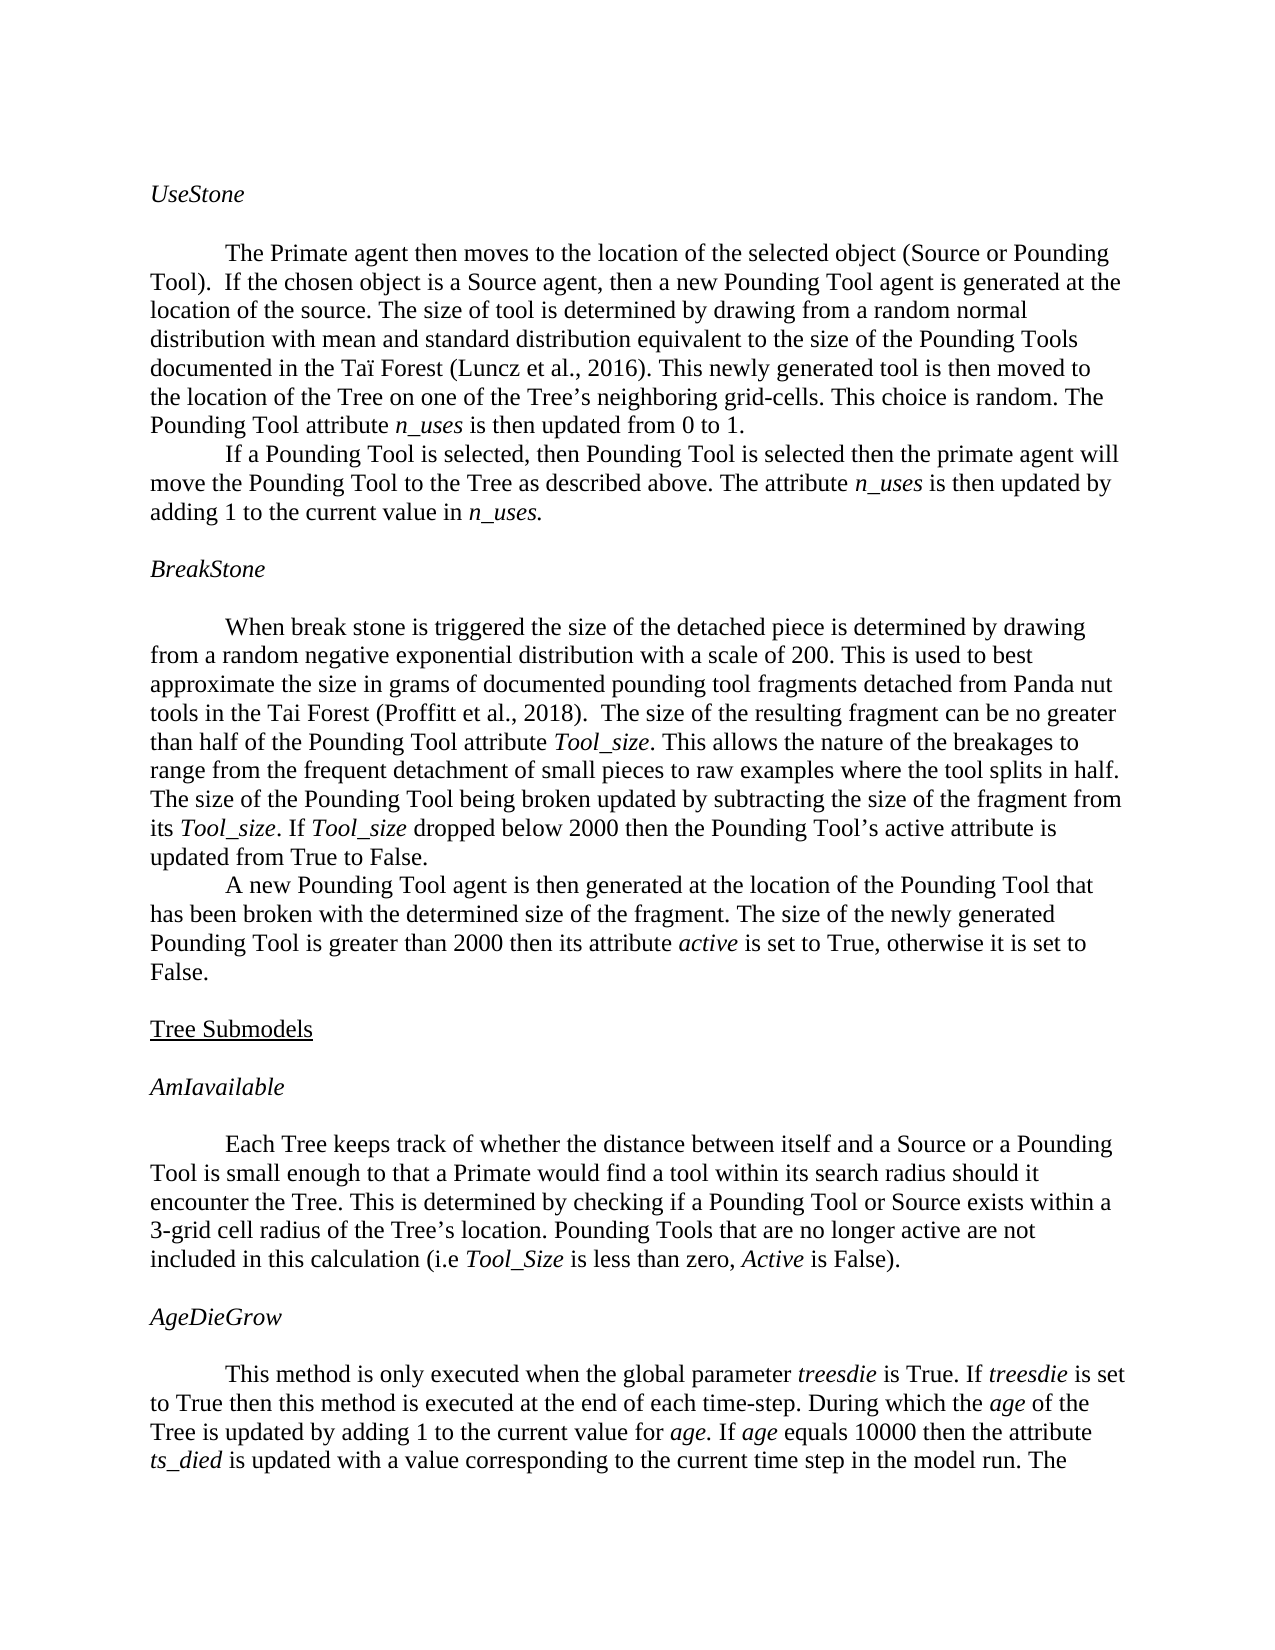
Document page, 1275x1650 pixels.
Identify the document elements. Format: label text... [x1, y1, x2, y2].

text When break stone is triggered the size of the detached piece is determined by drawing from a random negative exponential distribution with a scale of 200. This is used to best approximate the size in grams of documented pounding tool fragments detached from Panda nut tools in the Tai Forest (Proffitt et al., 2018). The size of the resulting fragment can be no greater than half of the Pounding Tool attribute Tool_size. This allows the nature of the breakages to range from the frequent detachment of small pieces to raw examples where the tool splits in half. The size of the Pounding Tool being broken updated by subtracting the size of the fragment from its Tool_size. If Tool_size dropped below 2000 then the Pounding Tool’s active attribute is updated from True to False. [150, 612, 1125, 871]
text The Primate agent then moves to the location of the selected object (Source or Pounding Tool). If the chosen object is a Source agent, then a new Pounding Tool agent is generated at the location of the source. The size of tool is determined by drawing from a random normal distribution with mean and standard distribution equivalent to the size of the Pounding Tools documented in the Taï Forest (Luncz et al., 2016). This newly generated tool is then moved to the location of the Tree on one of the Tree’s neighboring grid-cells. This choice is random. The Pounding Tool attribute n_uses is then updated from 0 to 1. [150, 238, 1125, 439]
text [150, 1359, 1125, 1474]
text AgeDieGrow [150, 1302, 1125, 1331]
text Tree Submodels [150, 1014, 1125, 1043]
text If a Pounding Tool is selected, then Pounding Tool is selected then the primate agent will move the Pounding Tool to the Tree as described above. The attribute n_uses is then updated by adding 1 to the current value in n_uses. [150, 439, 1125, 526]
text AmIavailable [150, 1072, 1125, 1101]
text UseStone [150, 179, 1125, 207]
text Each Tree keeps track of whether the distance between itself and a Source or a Pounding Tool is small enough to that a Primate would find a tool within its search radius should it encounter the Tree. This is determined by checking if a Pounding Tool or Source exists within a 3-grid cell radius of the Tree’s location. Pounding Tools that are no longer active are not included in this calculation (i.e Tool_Size is less than zero, Active is False). [150, 1129, 1125, 1273]
text BreakStone [150, 554, 1125, 583]
text A new Pounding Tool agent is then generated at the location of the Pounding Tool that has been broken with the determined size of the fragment. The size of the newly generated Pounding Tool is greater than 2000 then its attribute active is set to True, otherwise it is set to False. [150, 871, 1125, 986]
